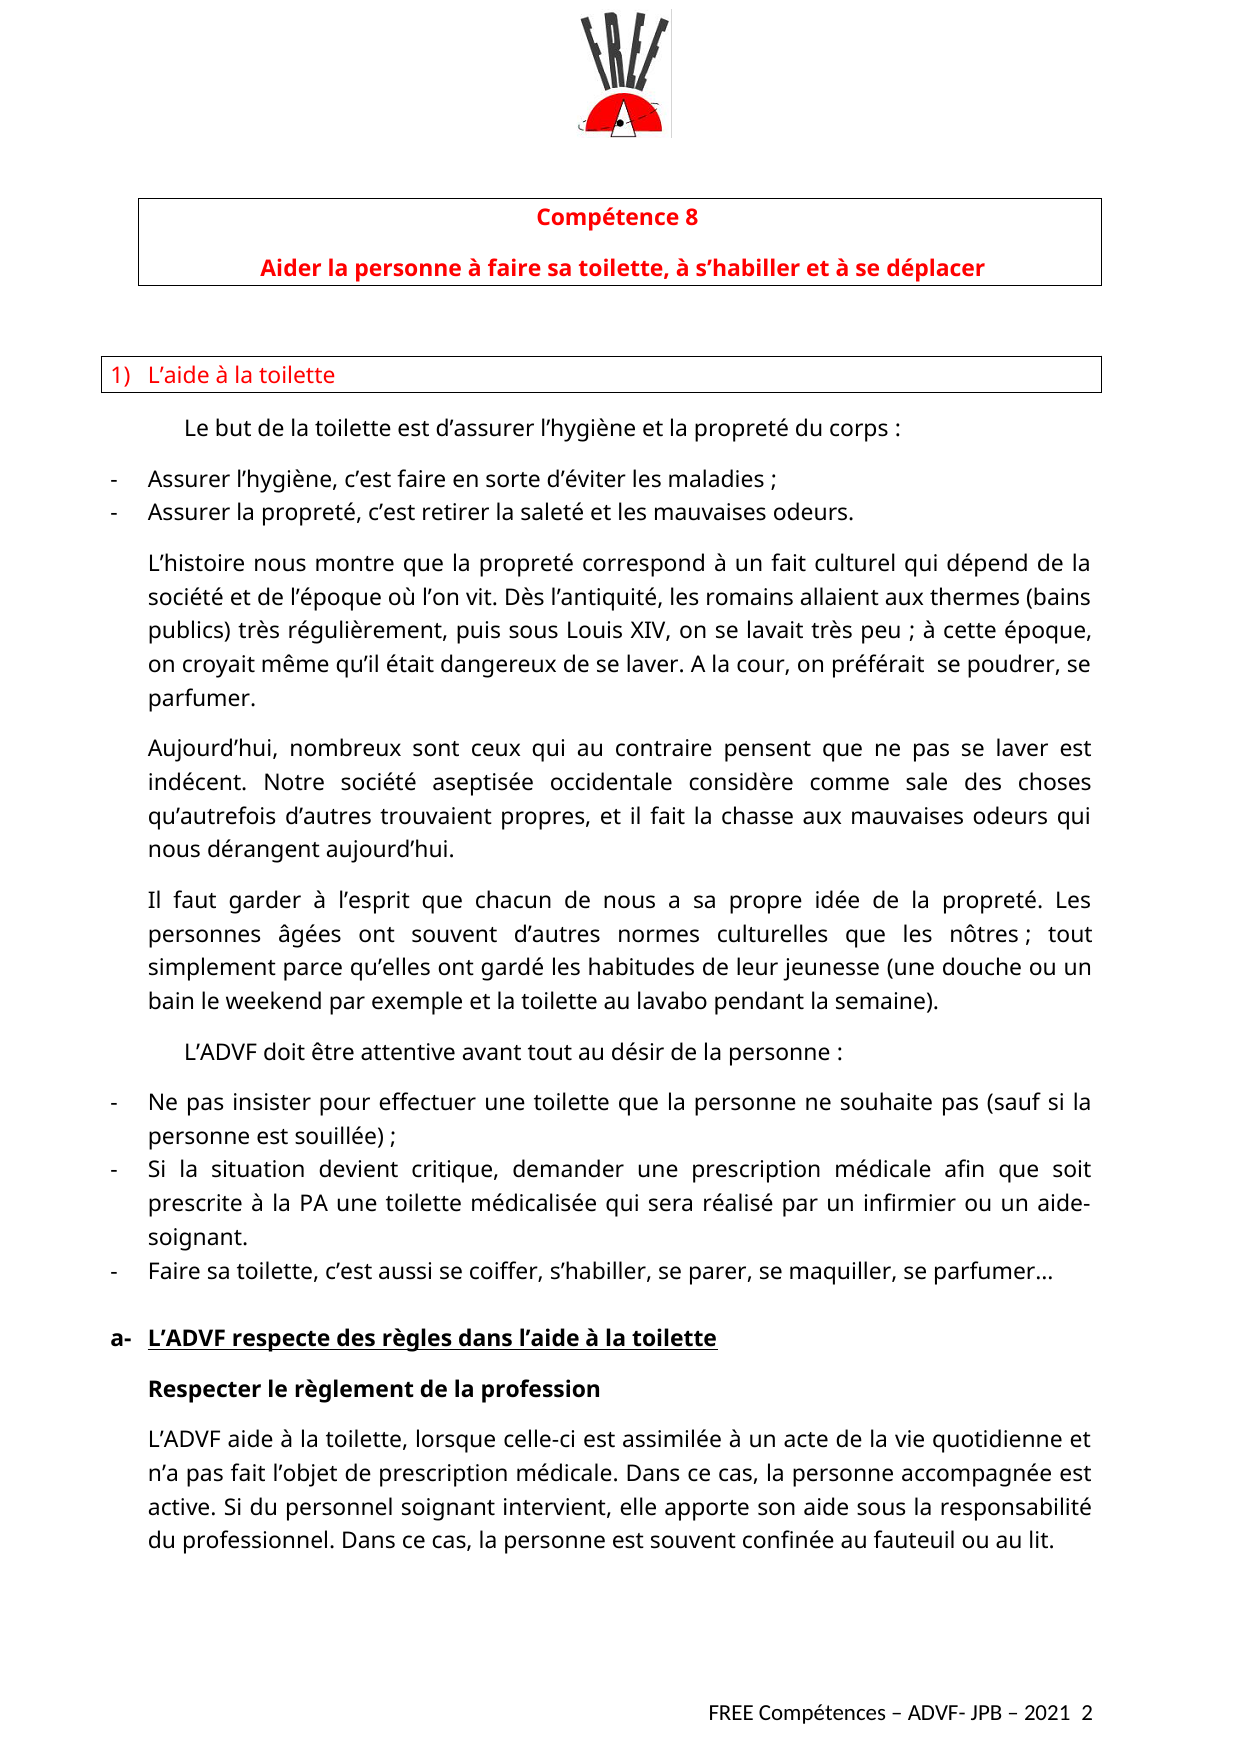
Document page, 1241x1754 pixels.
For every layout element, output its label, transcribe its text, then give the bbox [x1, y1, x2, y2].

text L’ADVF doit être attentive avant tout au désir de la personne : [148, 1036, 1093, 1067]
text Le but de la toilette est d’assurer l’hygiène et la propreté du corps : [148, 412, 1093, 443]
text L’histoire nous montre que la propreté correspond à un fait culturel qui dépend de la société et de l’époque où l’on vit. Dès l’antiquité, les romains allaient aux thermes (bains publics) très régulièrement, puis sous Louis XIV, on se lavait très peu ; à cette époque, on croyait même qu’il était dangereux de se laver. A la cour, on préférait se poudrer, se parfumer. [148, 547, 1093, 713]
list Assurer l’hygiène, c’est faire en sorte d’éviter les maladies ; [110, 463, 1093, 494]
text Aujourd’hui, nombreux sont ceux qui au contraire pensent que ne pas se laver est indécent. Notre société aseptisée occidentale considère comme sale des choses qu’autrefois d’autres trouvaient propres, et il fait la chasse aux mauvaises odeurs qui nous dérangent aujourd’hui. [148, 732, 1093, 865]
text Compétence 8 [139, 199, 1101, 232]
list Ne pas insister pour effectuer une toilette que la personne ne souhaite pas (sauf si la personne est souillée) ; [110, 1086, 1093, 1151]
list Assurer la propreté, c’est retirer la saleté et les mauvaises odeurs. [110, 496, 1093, 528]
text Aider la personne à faire sa toilette, à s’habiller et à se déplacer [139, 248, 1101, 285]
text Il faut garder à l’esprit que chacun de nous a sa propre idée de la propreté. Les personnes âgées ont souvent d’autres normes culturelles que les nôtres ; tout simplement parce qu’elles ont gardé les habitudes de leur jeunesse (une douche ou un bain le weekend par exemple et la toilette au lavabo pendant la semaine). [148, 884, 1093, 1016]
text Respecter le règlement de la profession [148, 1373, 1093, 1404]
list L’aide à la toilette [102, 357, 1101, 392]
list Si la situation devient critique, demander une prescription médicale afin que soit prescrite à la PA une toilette médicalisée qui sera réalisé par un infirmier ou un aide-soignant. [110, 1153, 1093, 1252]
text L’ADVF aide à la toilette, lorsque celle-ci est assimilée à un acte de la vie quotidienne et n’a pas fait l’objet de prescription médicale. Dans ce cas, la personne accompagnée est active. Si du personnel soignant intervient, elle apporte son aide sous la responsabilité du professionnel. Dans ce cas, la personne est souvent confinée au fauteuil ou au lit. [148, 1423, 1093, 1556]
picture [576, 9, 672, 138]
list L’ADVF respecte des règles dans l’aide à la toilette [110, 1322, 1093, 1353]
list Faire sa toilette, c’est aussi se coiffer, s’habiller, se parer, se maquiller, se parfumer… [110, 1255, 1093, 1286]
